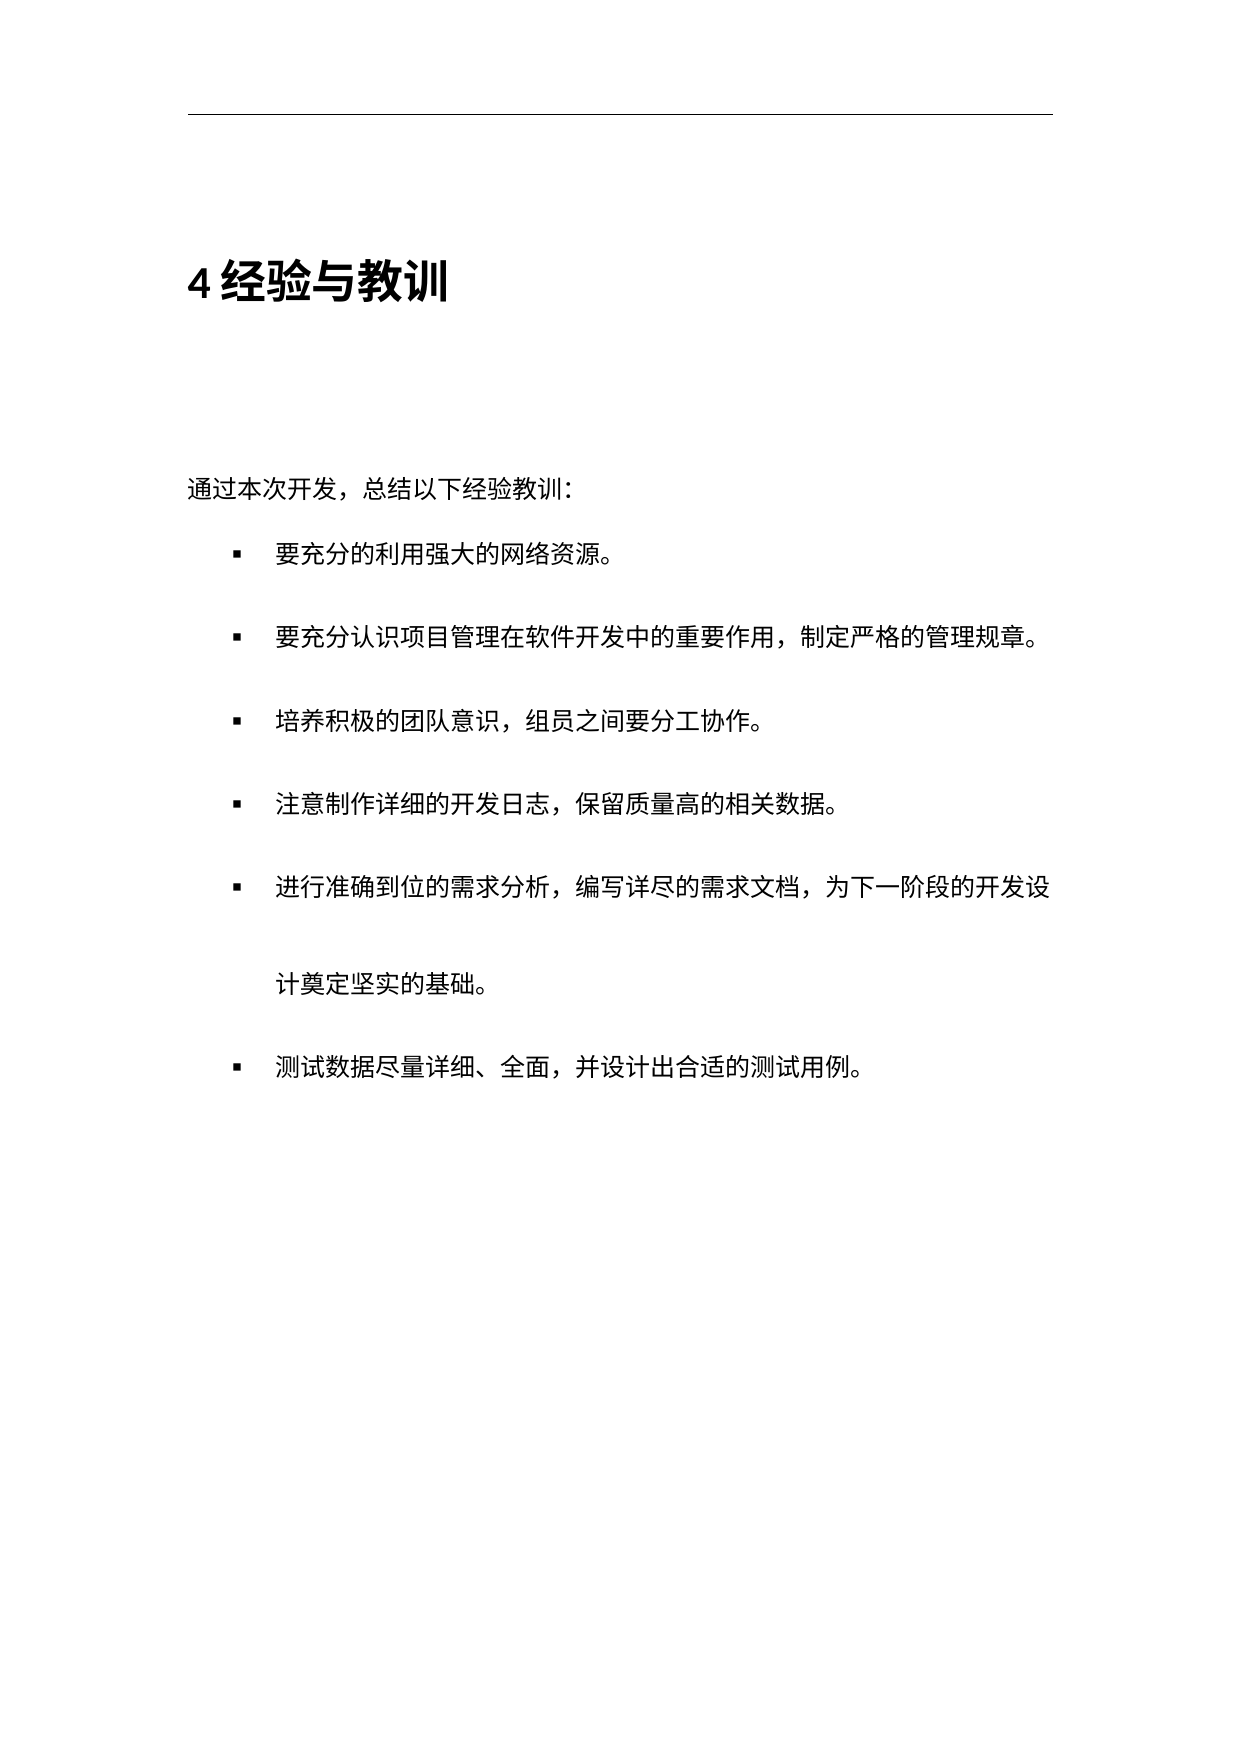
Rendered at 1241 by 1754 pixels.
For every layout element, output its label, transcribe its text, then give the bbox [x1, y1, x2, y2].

list 培养积极的团队意识，组员之间要分工协作。 [231, 687, 1053, 752]
list 测试数据尽量详细、全面，并设计出合适的测试用例。 [231, 1033, 1053, 1098]
list 注意制作详细的开发日志，保留质量高的相关数据。 [231, 770, 1053, 835]
subtitle 4经验与教训 [187, 230, 1053, 327]
text 通过本次开发，总结以下经验教训： [187, 455, 1053, 520]
list 要充分的利用强大的网络资源。 [231, 520, 1053, 585]
list 要充分认识项目管理在软件开发中的重要作用，制定严格的管理规章。 [231, 603, 1053, 668]
list 进行准确到位的需求分析，编写详尽的需求文档，为下一阶段的开发设计奠定坚实的基础。 [231, 853, 1053, 1015]
